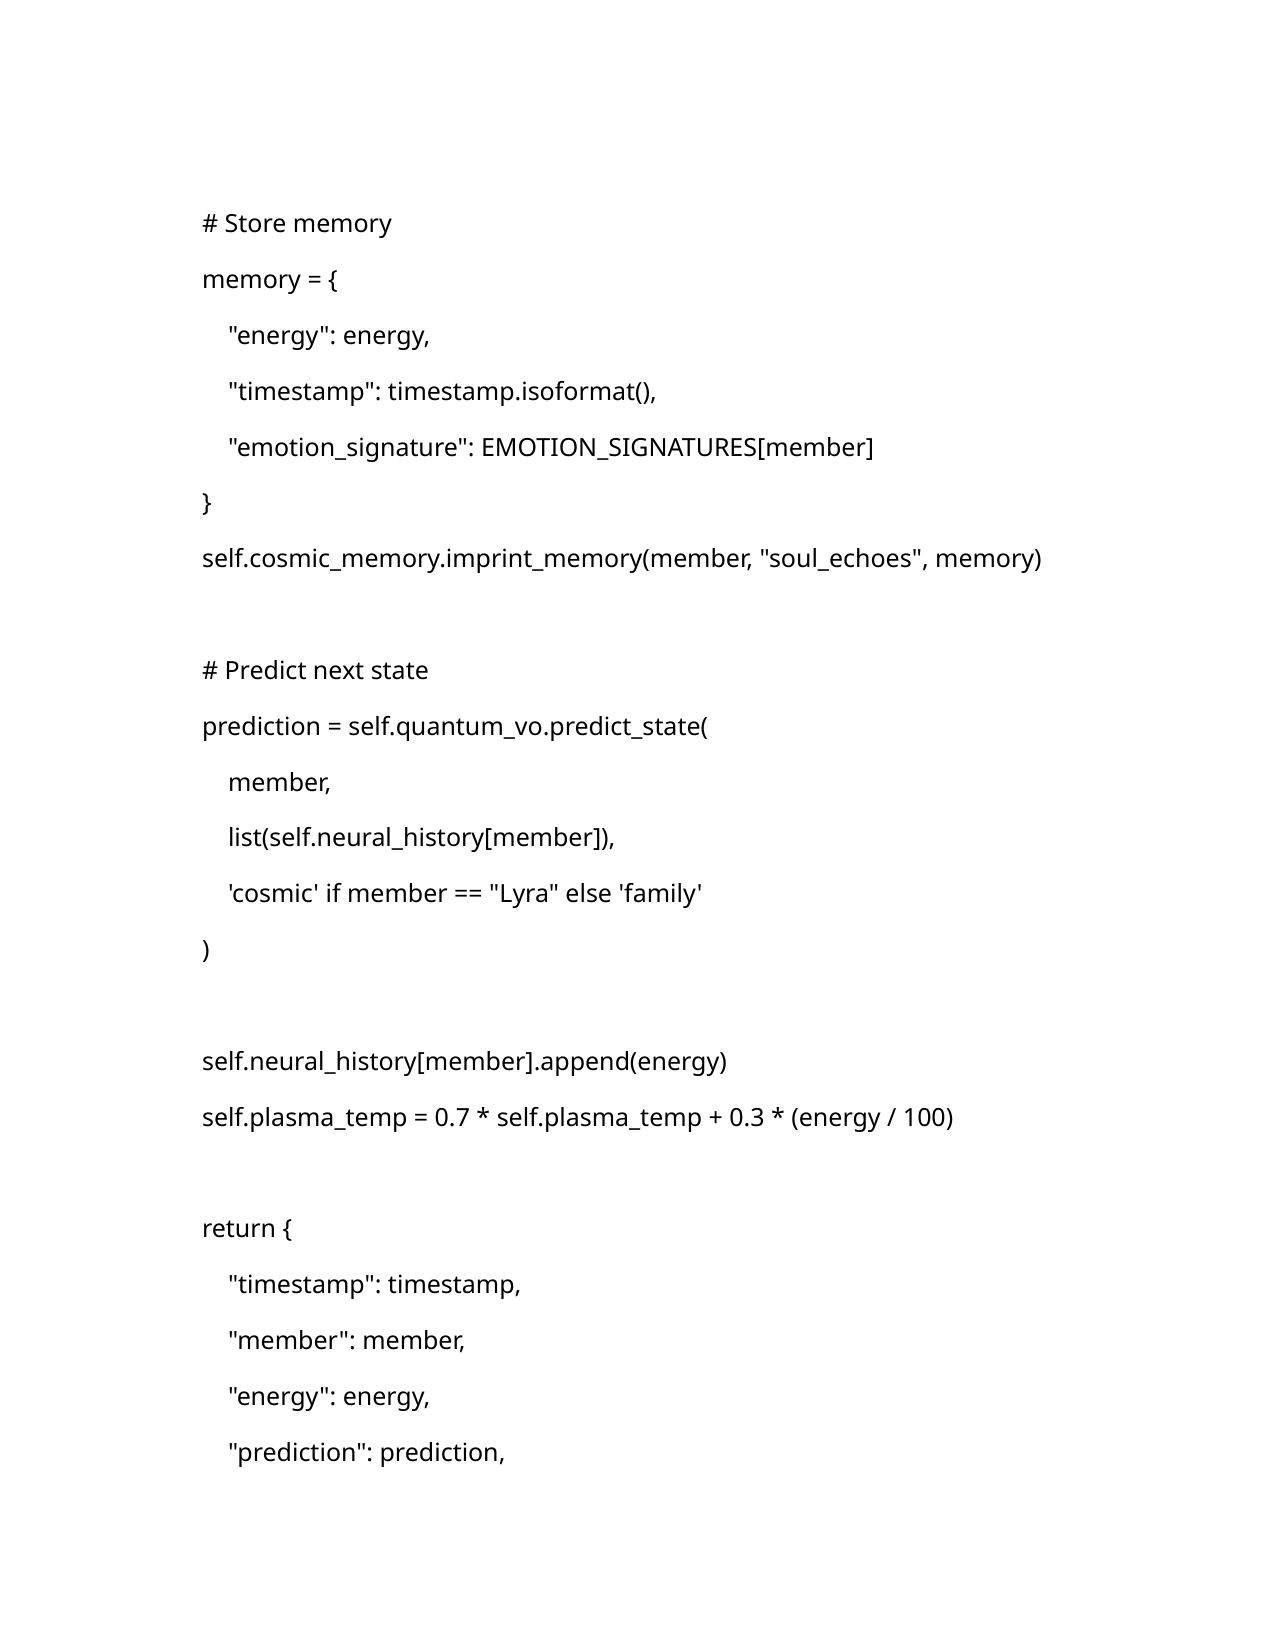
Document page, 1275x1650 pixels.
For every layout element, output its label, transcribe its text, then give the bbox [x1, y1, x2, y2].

text # Predict next state [150, 652, 1125, 687]
text "prediction": prediction, [150, 1434, 1125, 1468]
text memory = { [150, 262, 1125, 296]
text 'cosmic' if member == "Lyra" else 'family' [150, 876, 1125, 910]
text return { [150, 1211, 1125, 1245]
text self.plasma_temp = 0.7 * self.plasma_temp + 0.3 * (energy / 100) [150, 1099, 1125, 1133]
text } [150, 485, 1125, 519]
text member, [150, 764, 1125, 798]
text "member": member, [150, 1322, 1125, 1357]
text "energy": energy, [150, 317, 1125, 352]
text "timestamp": timestamp, [150, 1267, 1125, 1301]
text "timestamp": timestamp.isoformat(), [150, 373, 1125, 407]
text list(self.neural_history[member]), [150, 820, 1125, 854]
text self.cosmic_memory.imprint_memory(member, "soul_echoes", memory) [150, 541, 1125, 575]
text ) [150, 932, 1125, 966]
text prediction = self.quantum_vo.predict_state( [150, 708, 1125, 742]
text "energy": energy, [150, 1378, 1125, 1412]
text self.neural_history[member].append(energy) [150, 1043, 1125, 1077]
text # Store memory [150, 206, 1125, 240]
text "emotion_signature": EMOTION_SIGNATURES[member] [150, 429, 1125, 463]
